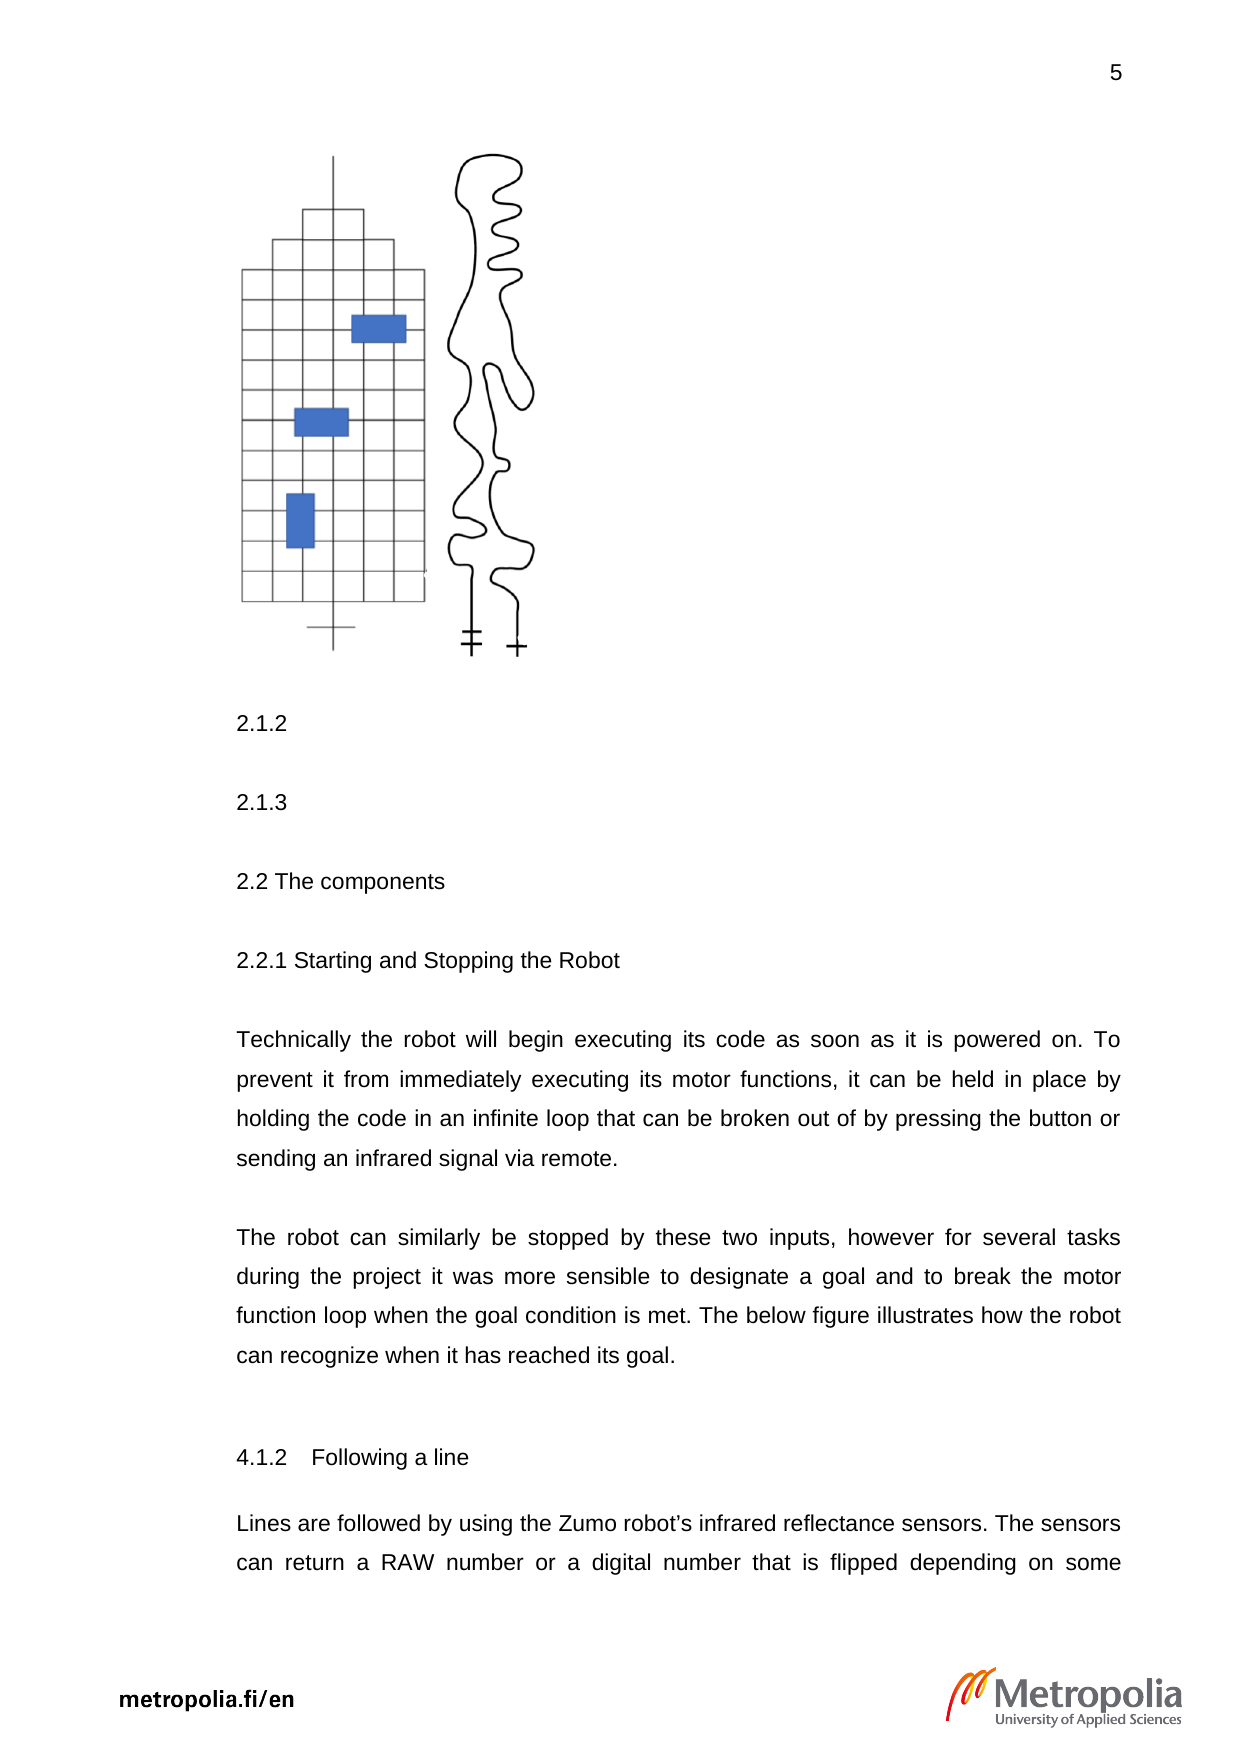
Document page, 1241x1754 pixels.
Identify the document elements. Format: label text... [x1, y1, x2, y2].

text 2.2 The components [236, 868, 1122, 894]
subtitle Following a line [236, 1444, 1122, 1470]
text 2.1.3 [236, 789, 1122, 815]
text The robot can similarly be stopped by these two inputs, however for several tasks during the project it was more sensible to designate a goal and to break the motor function loop when the goal condition is met. The below figure illustrates how the robot can recognize when it has reached its goal. [236, 1223, 1122, 1368]
picture [236, 147, 540, 657]
text 2.2.1 Starting and Stopping the Robot [236, 947, 1122, 973]
picture [106, 1642, 1187, 1734]
text 2.1.2 [236, 710, 1122, 736]
text Technically the robot will begin executing its code as soon as it is powered on. To prevent it from immediately executing its motor functions, it can be held in place by holding the code in an infinite loop that can be broken out of by pressing the button or sending an infrared signal via remote. [236, 1026, 1122, 1171]
